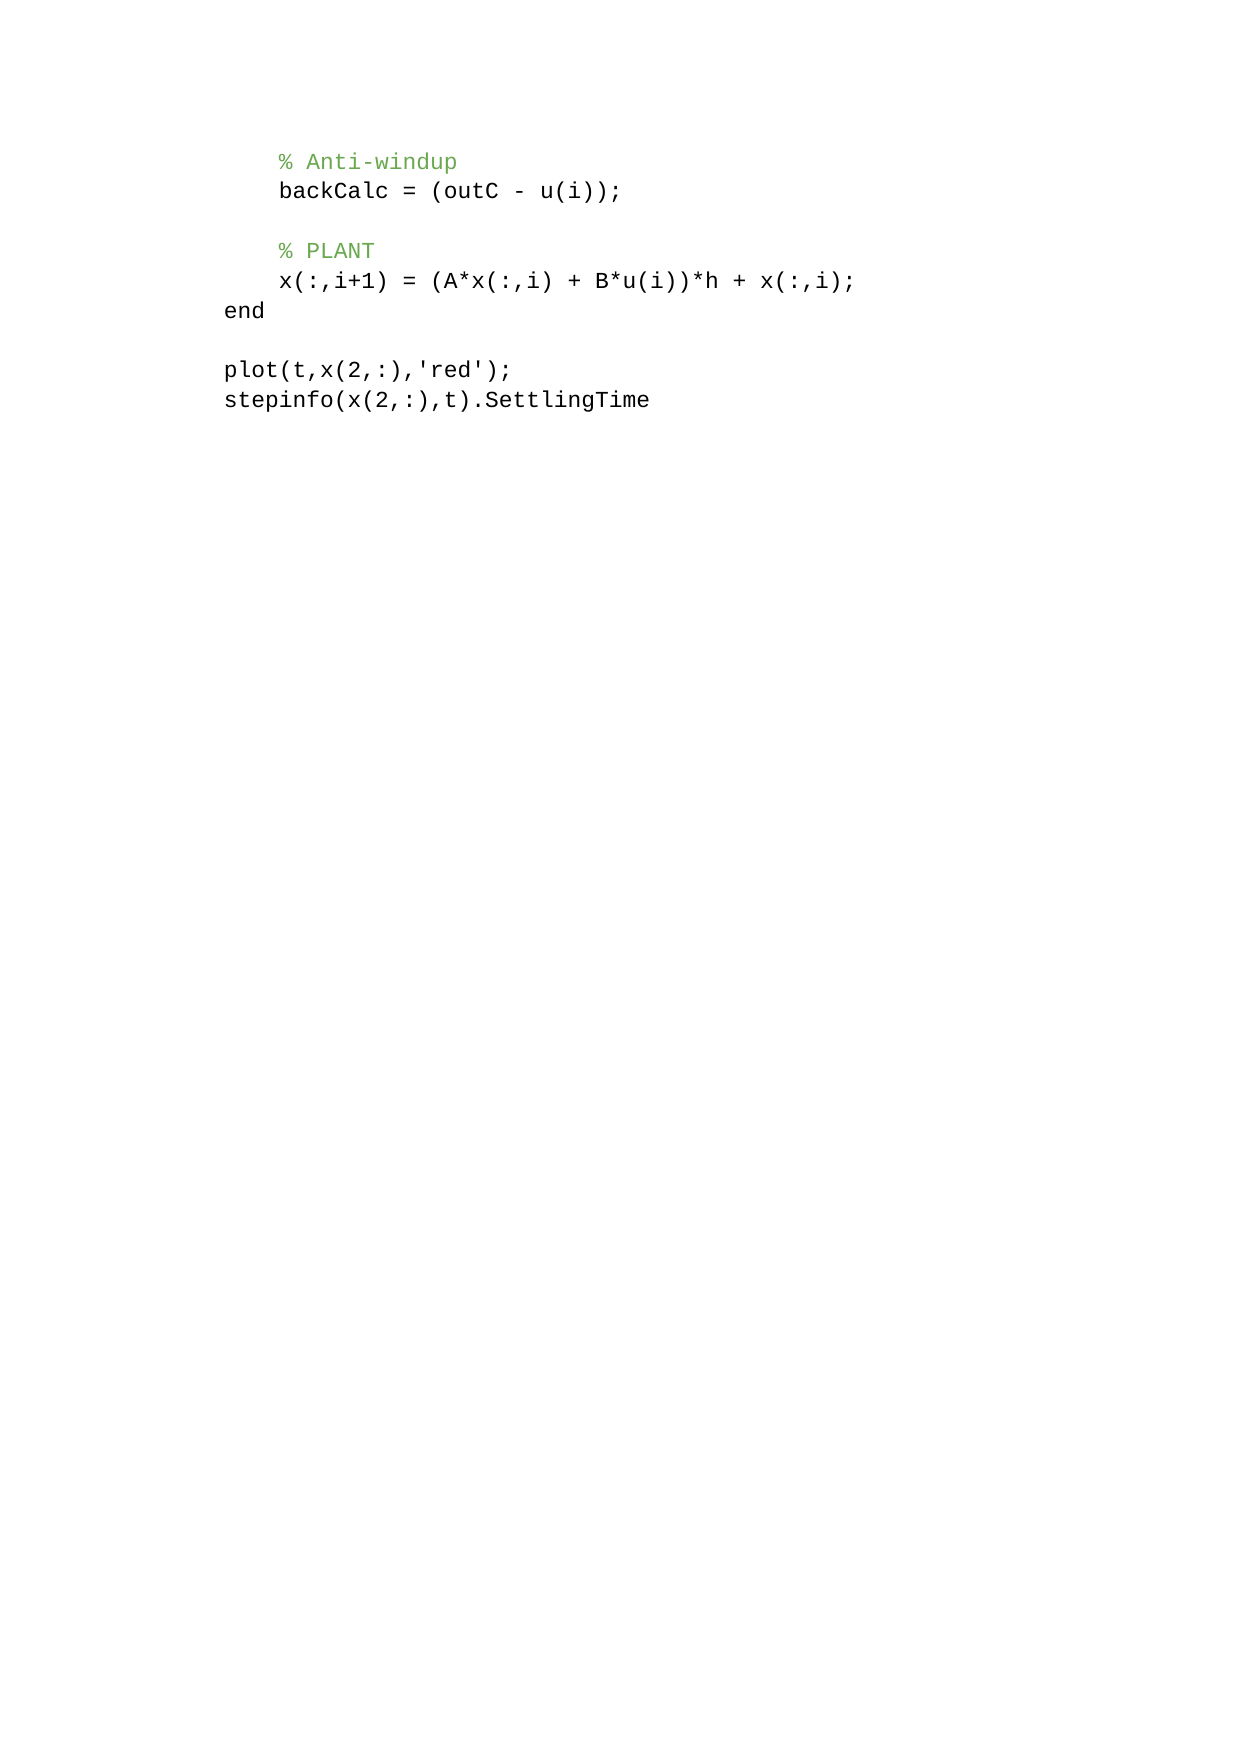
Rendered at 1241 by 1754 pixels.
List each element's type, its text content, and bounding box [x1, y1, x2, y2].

text x(:,i+1) = (A*x(:,i) + B*u(i))*h + x(:,i); [150, 269, 1090, 295]
text % PLANT [150, 239, 1090, 265]
text plot(t,x(2,:),'red'); [150, 358, 1090, 384]
text backCalc = (outC - u(i)); [150, 180, 1090, 206]
text % Anti-windup [150, 150, 1090, 176]
text stepinfo(x(2,:),t).SettlingTime [150, 388, 1090, 414]
text end [150, 299, 1090, 325]
